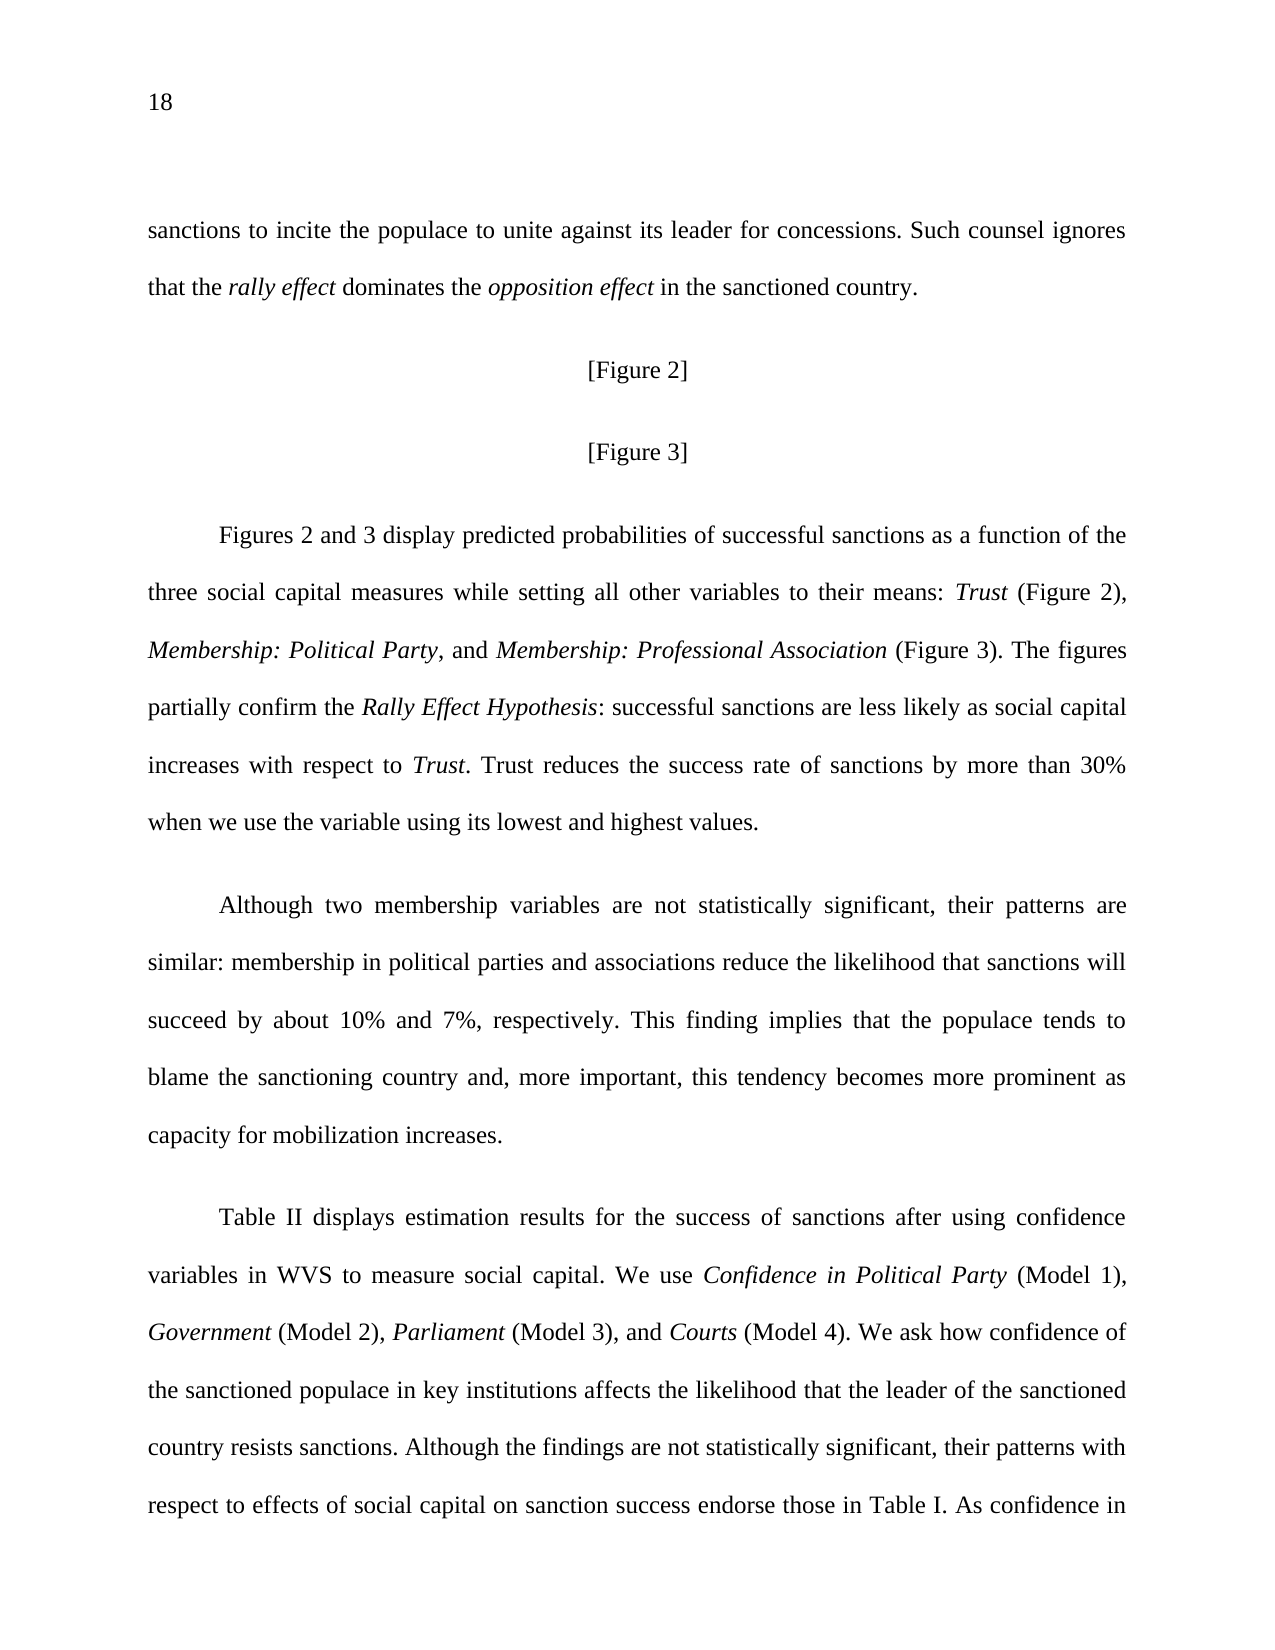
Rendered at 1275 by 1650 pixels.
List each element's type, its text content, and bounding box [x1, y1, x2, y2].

text Figures 2 and 3 display predicted probabilities of successful sanctions as a function of the three social capital measures while setting all other variables to their means: Trust (Figure 2), Membership: Political Party, and Membership: Professional Association (Figure 3). The figures partially confirm the Rally Effect Hypothesis: successful sanctions are less likely as social capital increases with respect to Trust. Trust reduces the success rate of sanctions by more than 30% when we use the variable using its lowest and highest values. [148, 520, 1127, 836]
text [Figure 3] [148, 437, 1127, 466]
text [Figure 2] [148, 355, 1127, 384]
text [148, 1202, 1127, 1519]
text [148, 215, 1127, 301]
text Although two membership variables are not statistically significant, their patterns are similar: membership in political parties and associations reduce the likelihood that sanctions will succeed by about 10% and 7%, respectively. This finding implies that the populace tends to blame the sanctioning country and, more important, this tendency becomes more prominent as capacity for mobilization increases. [148, 890, 1127, 1149]
